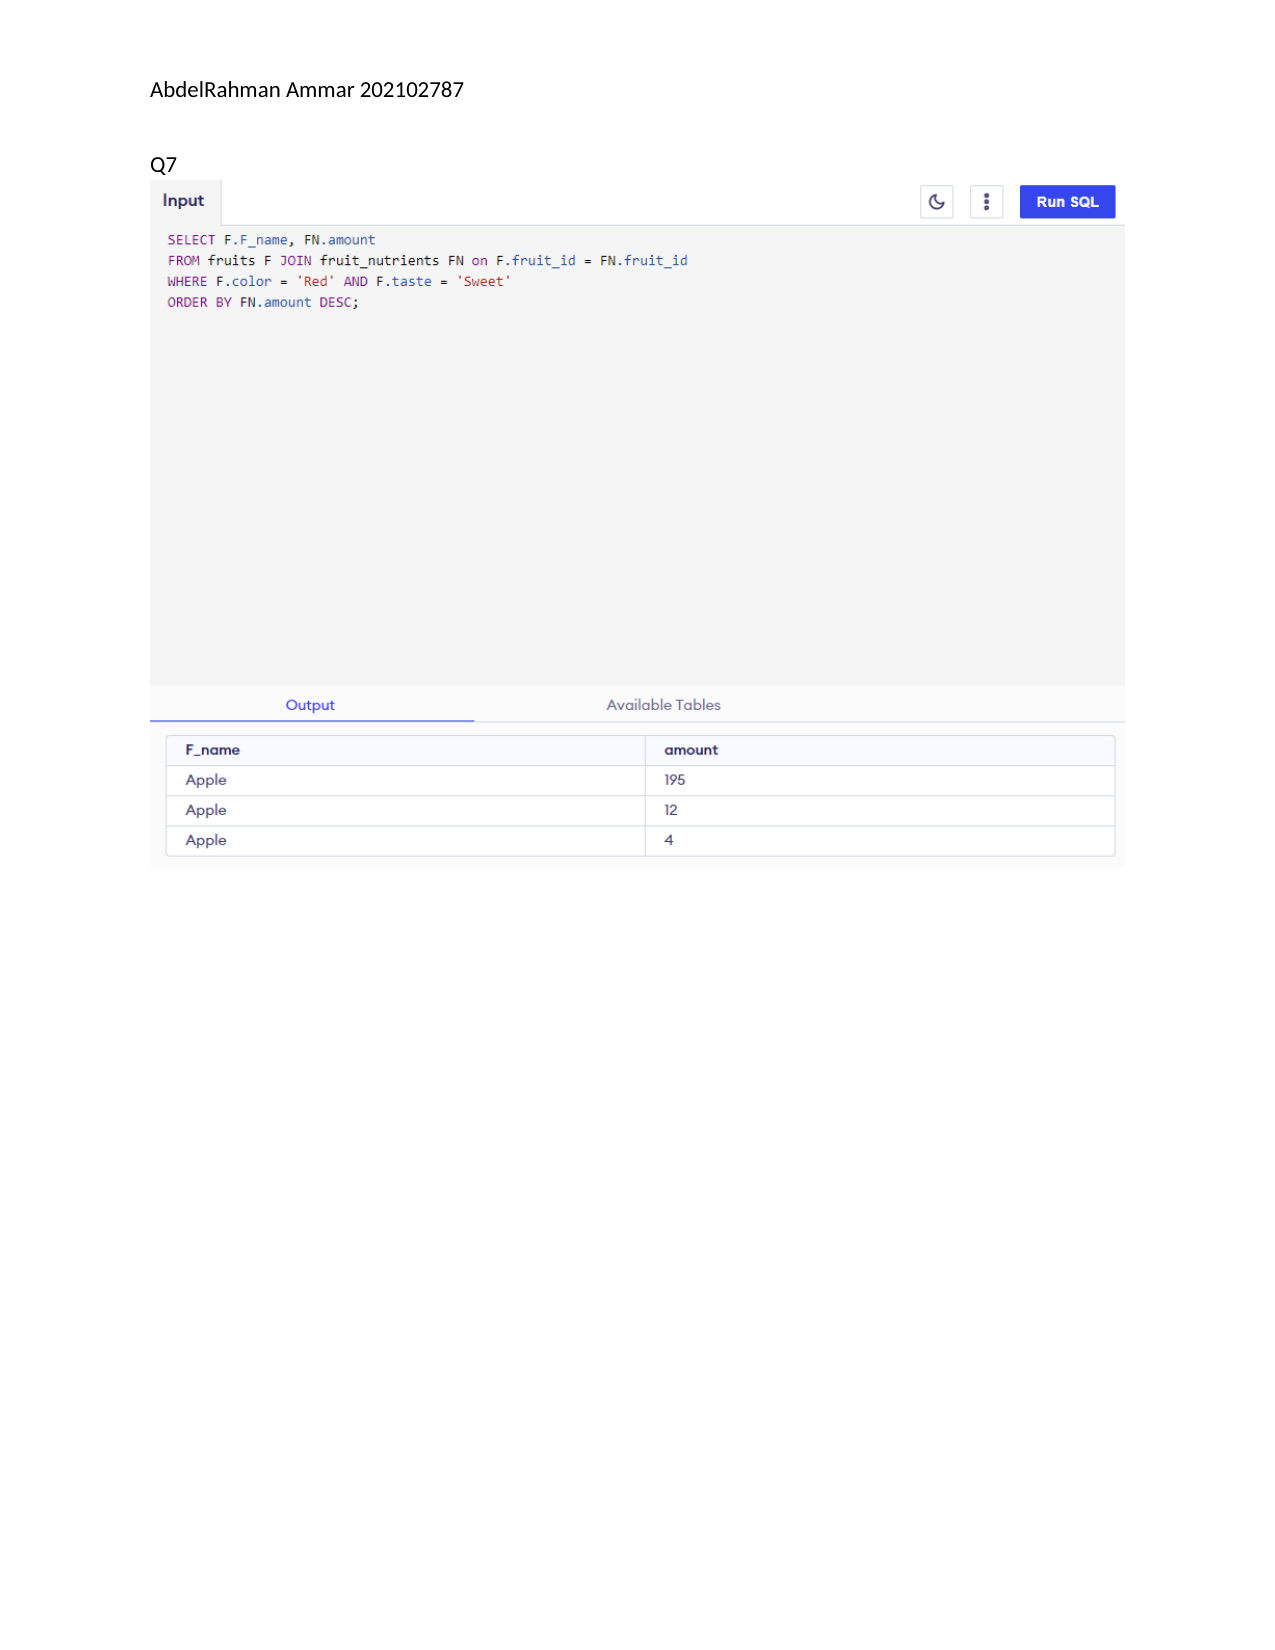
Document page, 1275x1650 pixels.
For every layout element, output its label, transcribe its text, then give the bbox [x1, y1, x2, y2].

text Q7 [150, 150, 1125, 180]
picture [150, 180, 1125, 867]
